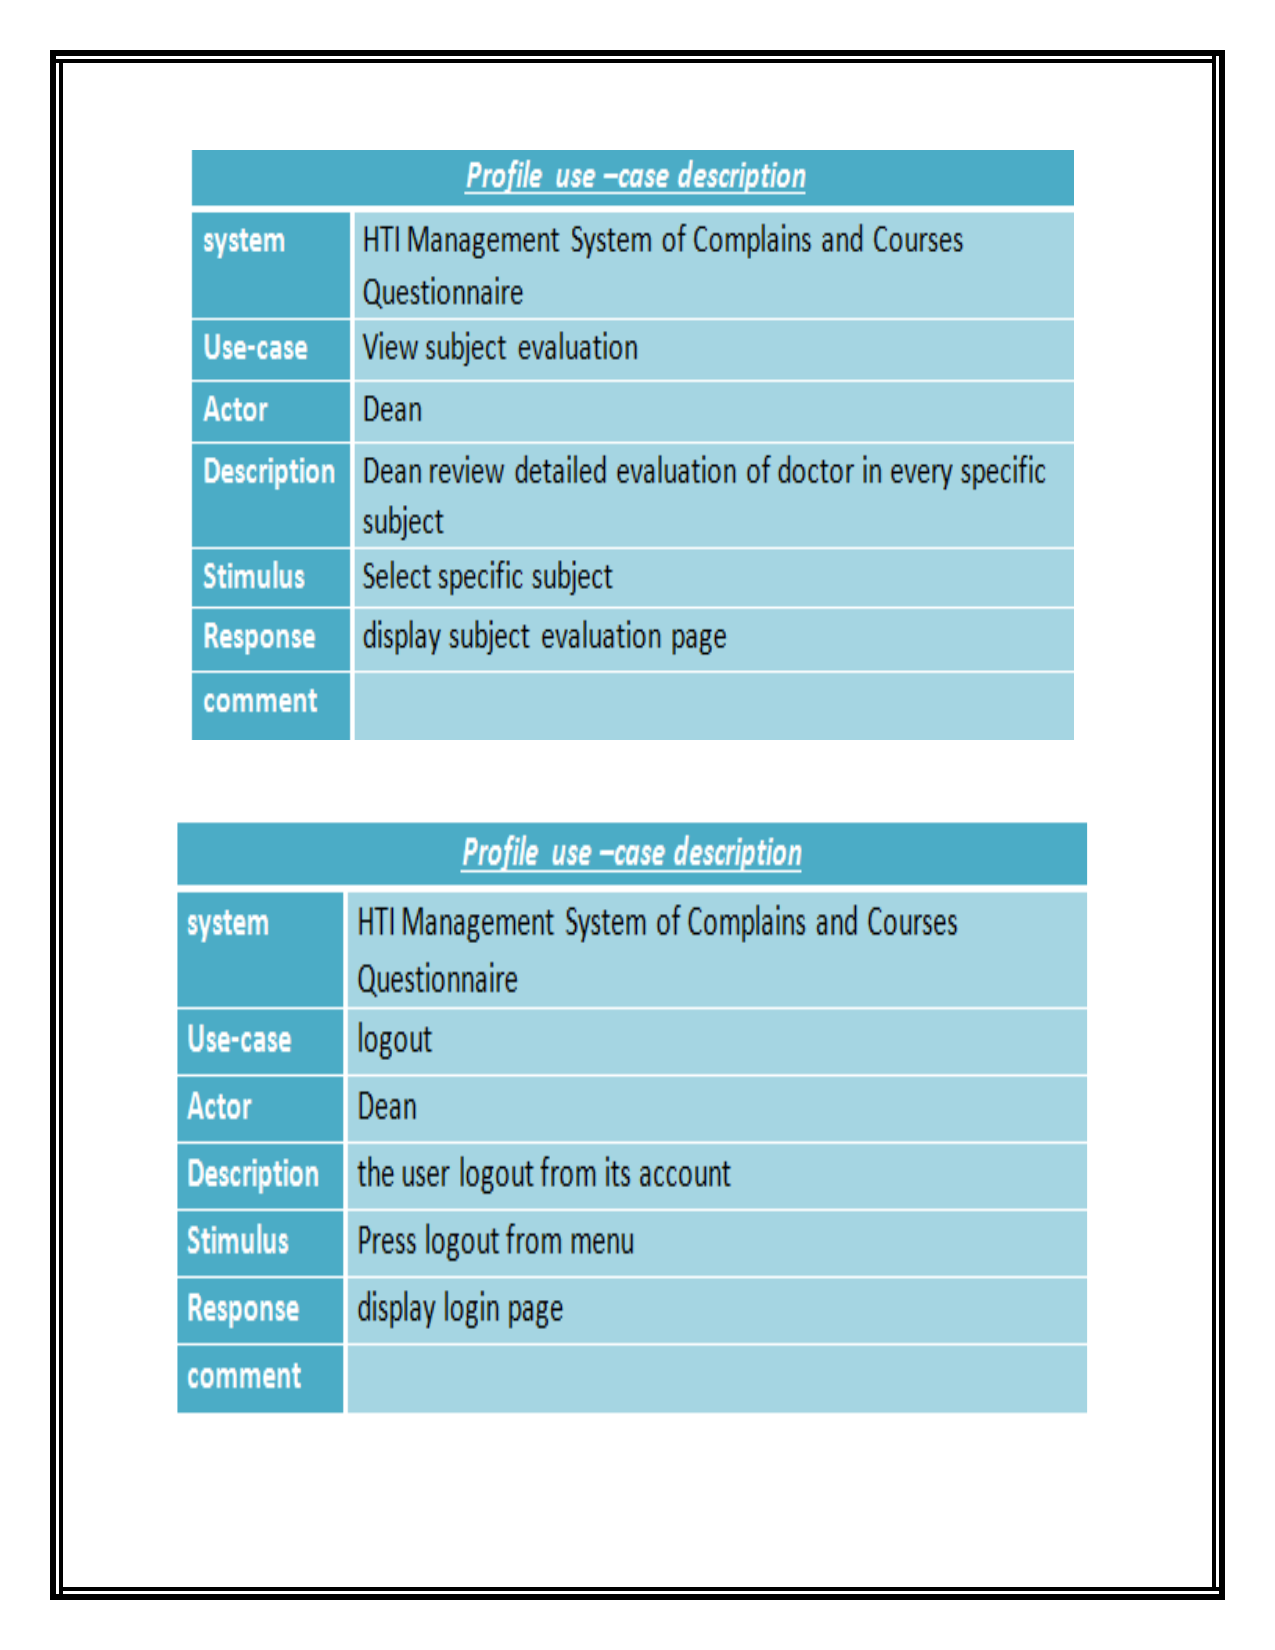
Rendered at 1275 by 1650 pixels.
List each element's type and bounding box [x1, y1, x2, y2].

picture [173, 811, 1088, 1421]
picture [186, 150, 1074, 740]
